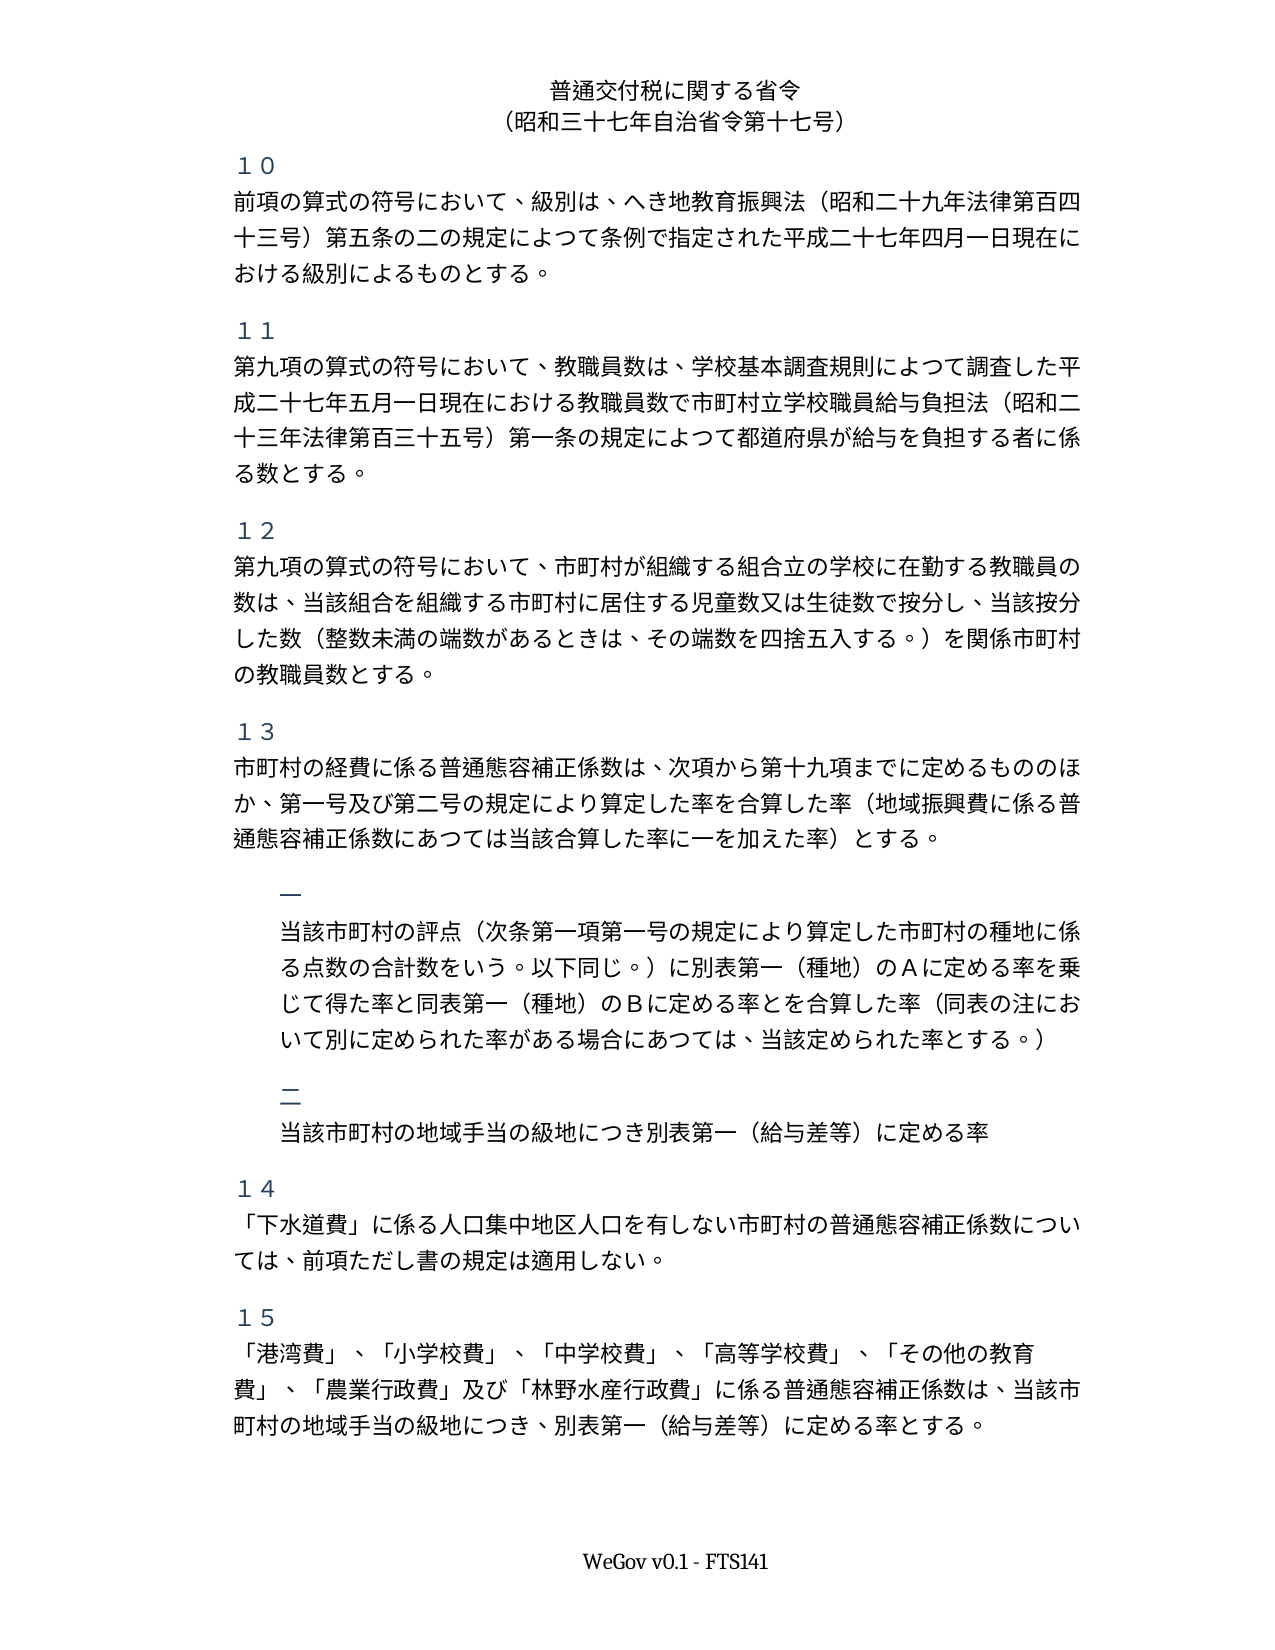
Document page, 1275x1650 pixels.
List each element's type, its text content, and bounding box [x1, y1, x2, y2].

text 当該市町村の評点（次条第一項第一号の規定により算定した市町村の種地に係る点数の合計数をいう。以下同じ。）に別表第一（種地）のＡに定める率を乗じて得た率と同表第一（種地）のＢに定める率とを合算した率（同表の注において別に定められた率がある場合にあつては、当該定められた率とする。） [279, 916, 1087, 1055]
text 第九項の算式の符号において、市町村が組織する組合立の学校に在勤する教職員の数は、当該組合を組織する市町村に居住する児童数又は生徒数で按分し、当該按分した数（整数未満の端数があるときは、その端数を四捨五入する。）を関係市町村の教職員数とする。 [233, 551, 1087, 690]
text 「下水道費」に係る人口集中地区人口を有しない市町村の普通態容補正係数については、前項ただし書の規定は適用しない。 [233, 1209, 1087, 1277]
subtitle １２ [233, 515, 1087, 546]
subtitle １５ [233, 1302, 1087, 1333]
text 市町村の経費に係る普通態容補正係数は、次項から第十九項までに定めるもののほか、第一号及び第二号の規定により算定した率を合算した率（地域振興費に係る普通態容補正係数にあつては当該合算した率に一を加えた率）とする。 [233, 752, 1087, 855]
subtitle １１ [233, 314, 1087, 346]
subtitle １０ [233, 150, 1087, 181]
text 第九項の算式の符号において、教職員数は、学校基本調査規則によつて調査した平成二十七年五月一日現在における教職員数で市町村立学校職員給与負担法（昭和二十三年法律第百三十五号）第一条の規定によつて都道府県が給与を負担する者に係る数とする。 [233, 351, 1087, 489]
text 前項の算式の符号において、級別は、へき地教育振興法（昭和二十九年法律第百四十三号）第五条の二の規定によつて条例で指定された平成二十七年四月一日現在における級別によるものとする。 [233, 186, 1087, 289]
subtitle １４ [233, 1173, 1087, 1205]
subtitle 二 [279, 1081, 1087, 1112]
subtitle １３ [233, 716, 1087, 747]
subtitle 一 [279, 880, 1087, 911]
text 当該市町村の地域手当の級地につき別表第一（給与差等）に定める率 [279, 1117, 1087, 1148]
text 「港湾費」、「小学校費」、「中学校費」、「高等学校費」、「その他の教育費」、「農業行政費」及び「林野水産行政費」に係る普通態容補正係数は、当該市町村の地域手当の級地につき、別表第一（給与差等）に定める率とする。 [233, 1338, 1087, 1441]
